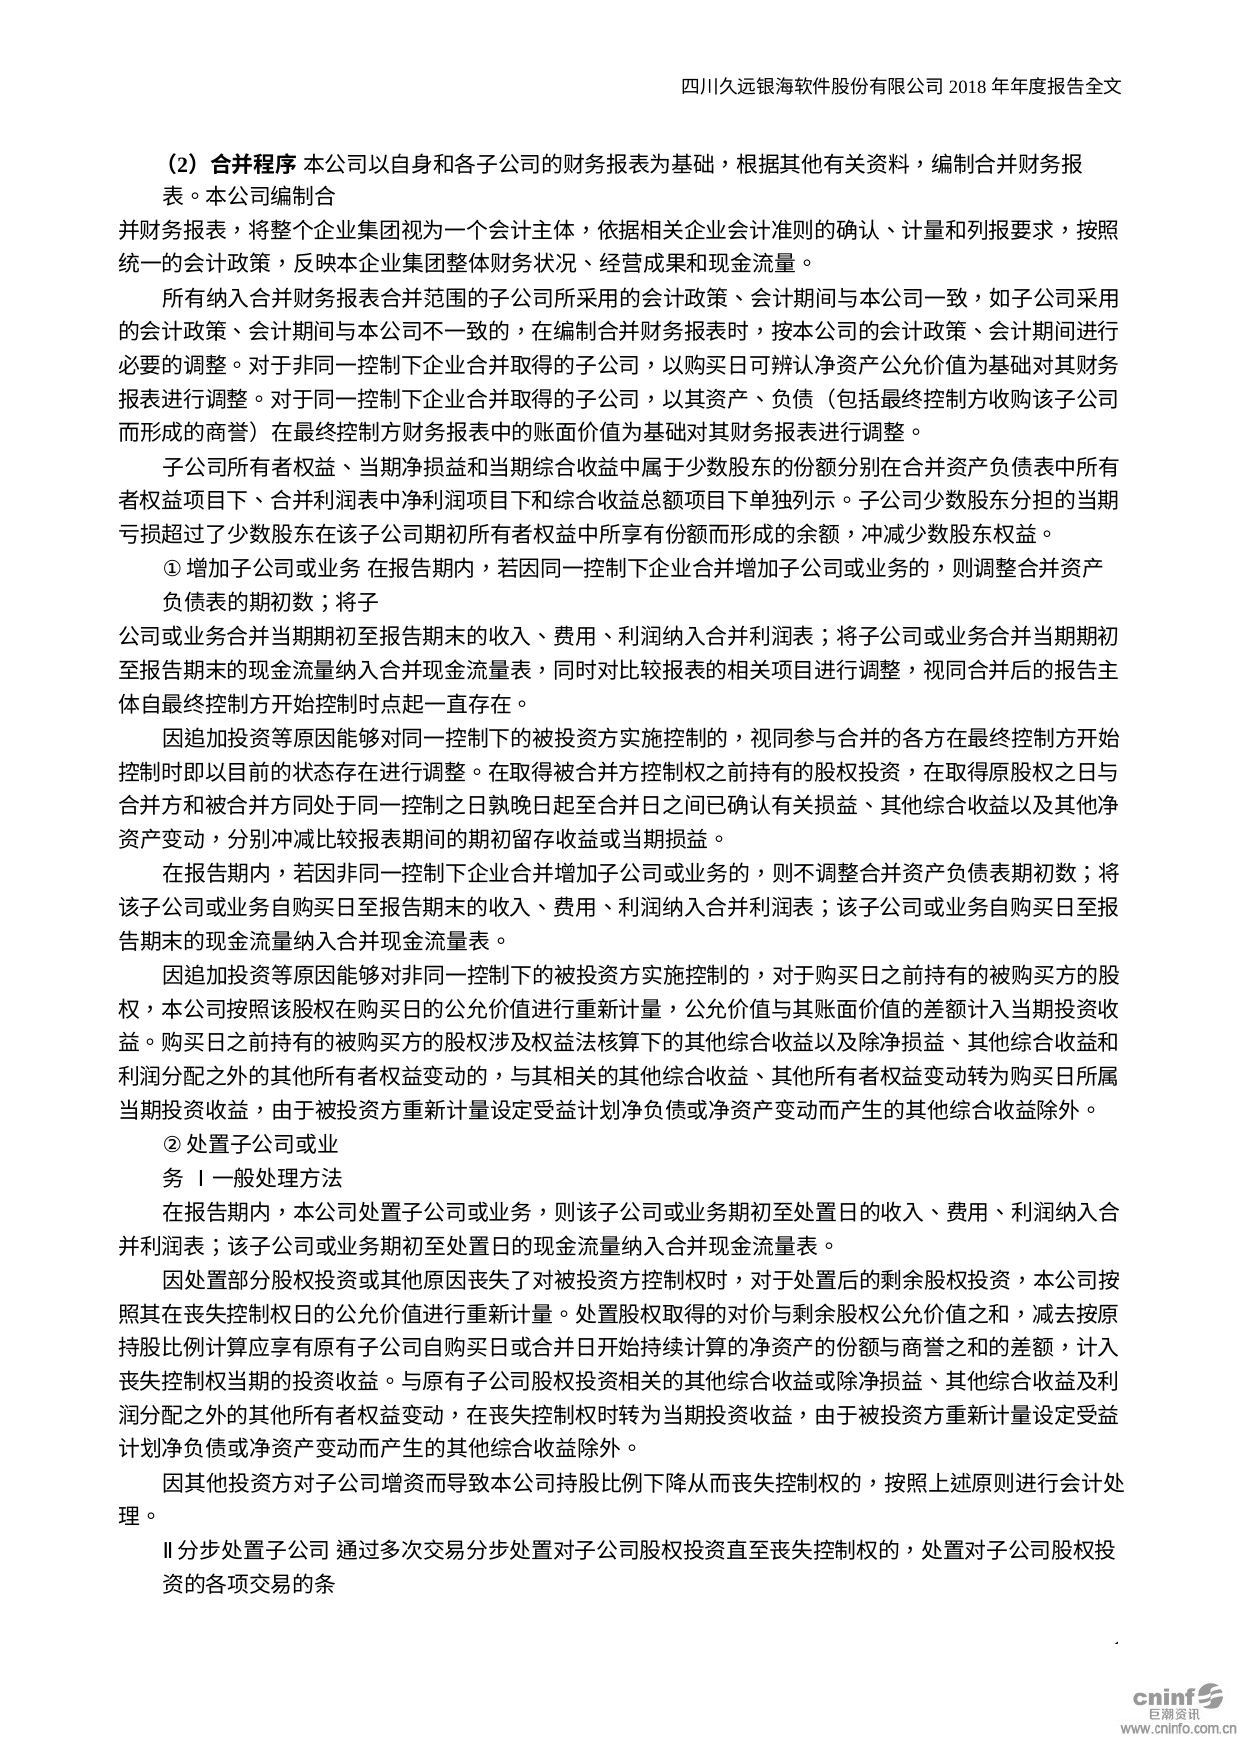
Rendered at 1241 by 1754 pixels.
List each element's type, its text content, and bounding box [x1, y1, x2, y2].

subtitle 在报告期内，若因非同一控制下企业合并增加子公司或业务的，则不调整合并资产负债表期初数；将 该子公司或业务自购买日至报告期末的收入、费用、利润纳入合并利润表；该子公司或业务自购买日至报 告期末的现金流量纳入合并现金流量表。 [118, 858, 1123, 956]
subtitle Ⅱ分步处置子公司 通过多次交易分步处置对子公司股权投资直至丧失控制权的，处置对子公司股权投资的各项交易的条 [162, 1535, 1122, 1598]
subtitle 因处置部分股权投资或其他原因丧失了对被投资方控制权时，对于处置后的剩余股权投资，本公司按 照其在丧失控制权日的公允价值进行重新计量。处置股权取得的对价与剩余股权公允价值之和，减去按原 持股比例计算应享有原有子公司自购买日或合并日开始持续计算的净资产的份额与商誉之和的差额，计入 丧失控制权当期的投资收益。与原有子公司股权投资相关的其他综合收益或除净损益、其他综合收益及利 润分配之外的其他所有者权益变动，在丧失控制权时转为当期投资收益，由于被投资方重新计量设定受益 计划净负债或净资产变动而产生的其他综合收益除外。 [118, 1265, 1123, 1463]
subtitle ①增加子公司或业务 在报告期内，若因同一控制下企业合并增加子公司或业务的，则调整合并资产负债表的期初数；将子 [162, 553, 1122, 617]
subtitle 公司或业务合并当期期初至报告期末的收入、费用、利润纳入合并利润表；将子公司或业务合并当期期初 至报告期末的现金流量纳入合并现金流量表，同时对比较报表的相关项目进行调整，视同合并后的报告主 体自最终控制方开始控制时点起一直存在。 [118, 621, 1123, 718]
subtitle 所有纳入合并财务报表合并范围的子公司所采用的会计政策、会计期间与本公司一致，如子公司采用 的会计政策、会计期间与本公司不一致的，在编制合并财务报表时，按本公司的会计政策、会计期间进行 必要的调整。对于非同一控制下企业合并取得的子公司，以购买日可辨认净资产公允价值为基础对其财务 报表进行调整。对于同一控制下企业合并取得的子公司，以其资产、负债（包括最终控制方收购该子公司 而形成的商誉）在最终控制方财务报表中的账面价值为基础对其财务报表进行调整。 [118, 283, 1123, 447]
subtitle 因追加投资等原因能够对非同一控制下的被投资方实施控制的，对于购买日之前持有的被购买方的股 权，本公司按照该股权在购买日的公允价值进行重新计量，公允价值与其账面价值的差额计入当期投资收 益。购买日之前持有的被购买方的股权涉及权益法核算下的其他综合收益以及除净损益、其他综合收益和 利润分配之外的其他所有者权益变动的，与其相关的其他综合收益、其他所有者权益变动转为购买日所属 当期投资收益，由于被投资方重新计量设定受益计划净负债或净资产变动而产生的其他综合收益除外。 [118, 960, 1123, 1124]
subtitle 并财务报表，将整个企业集团视为一个会计主体，依据相关企业会计准则的确认、计量和列报要求，按照 统一的会计政策，反映本企业集团整体财务状况、经营成果和现金流量。 [118, 215, 1123, 278]
subtitle 子公司所有者权益、当期净损益和当期综合收益中属于少数股东的份额分别在合并资产负债表中所有 者权益项目下、合并利润表中净利润项目下和综合收益总额项目下单独列示。子公司少数股东分担的当期 亏损超过了少数股东在该子公司期初所有者权益中所享有份额而形成的余额，冲减少数股东权益。 [118, 452, 1123, 549]
subtitle 因其他投资方对子公司增资而导致本公司持股比例下降从而丧失控制权的，按照上述原则进行会计处 [162, 1468, 1137, 1497]
picture [1115, 1680, 1240, 1737]
subtitle 因追加投资等原因能够对同一控制下的被投资方实施控制的，视同参与合并的各方在最终控制方开始 控制时即以目前的状态存在进行调整。在取得被合并方控制权之前持有的股权投资，在取得原股权之日与 合并方和被合并方同处于同一控制之日孰晚日起至合并日之间已确认有关损益、其他综合收益以及其他净 资产变动，分别冲减比较报表期间的期初留存收益或当期损益。 [118, 723, 1123, 854]
subtitle 在报告期内，本公司处置子公司或业务，则该子公司或业务期初至处置日的收入、费用、利润纳入合 并利润表；该子公司或业务期初至处置日的现金流量纳入合并现金流量表。 [118, 1197, 1123, 1261]
subtitle 理。 [118, 1501, 1122, 1531]
subtitle （2）合并程序 本公司以自身和各子公司的财务报表为基础，根据其他有关资料，编制合并财务报表。本公司编制合 [155, 149, 1122, 211]
subtitle ②处置子公司或业务 Ⅰ一般处理方法 [162, 1129, 360, 1192]
